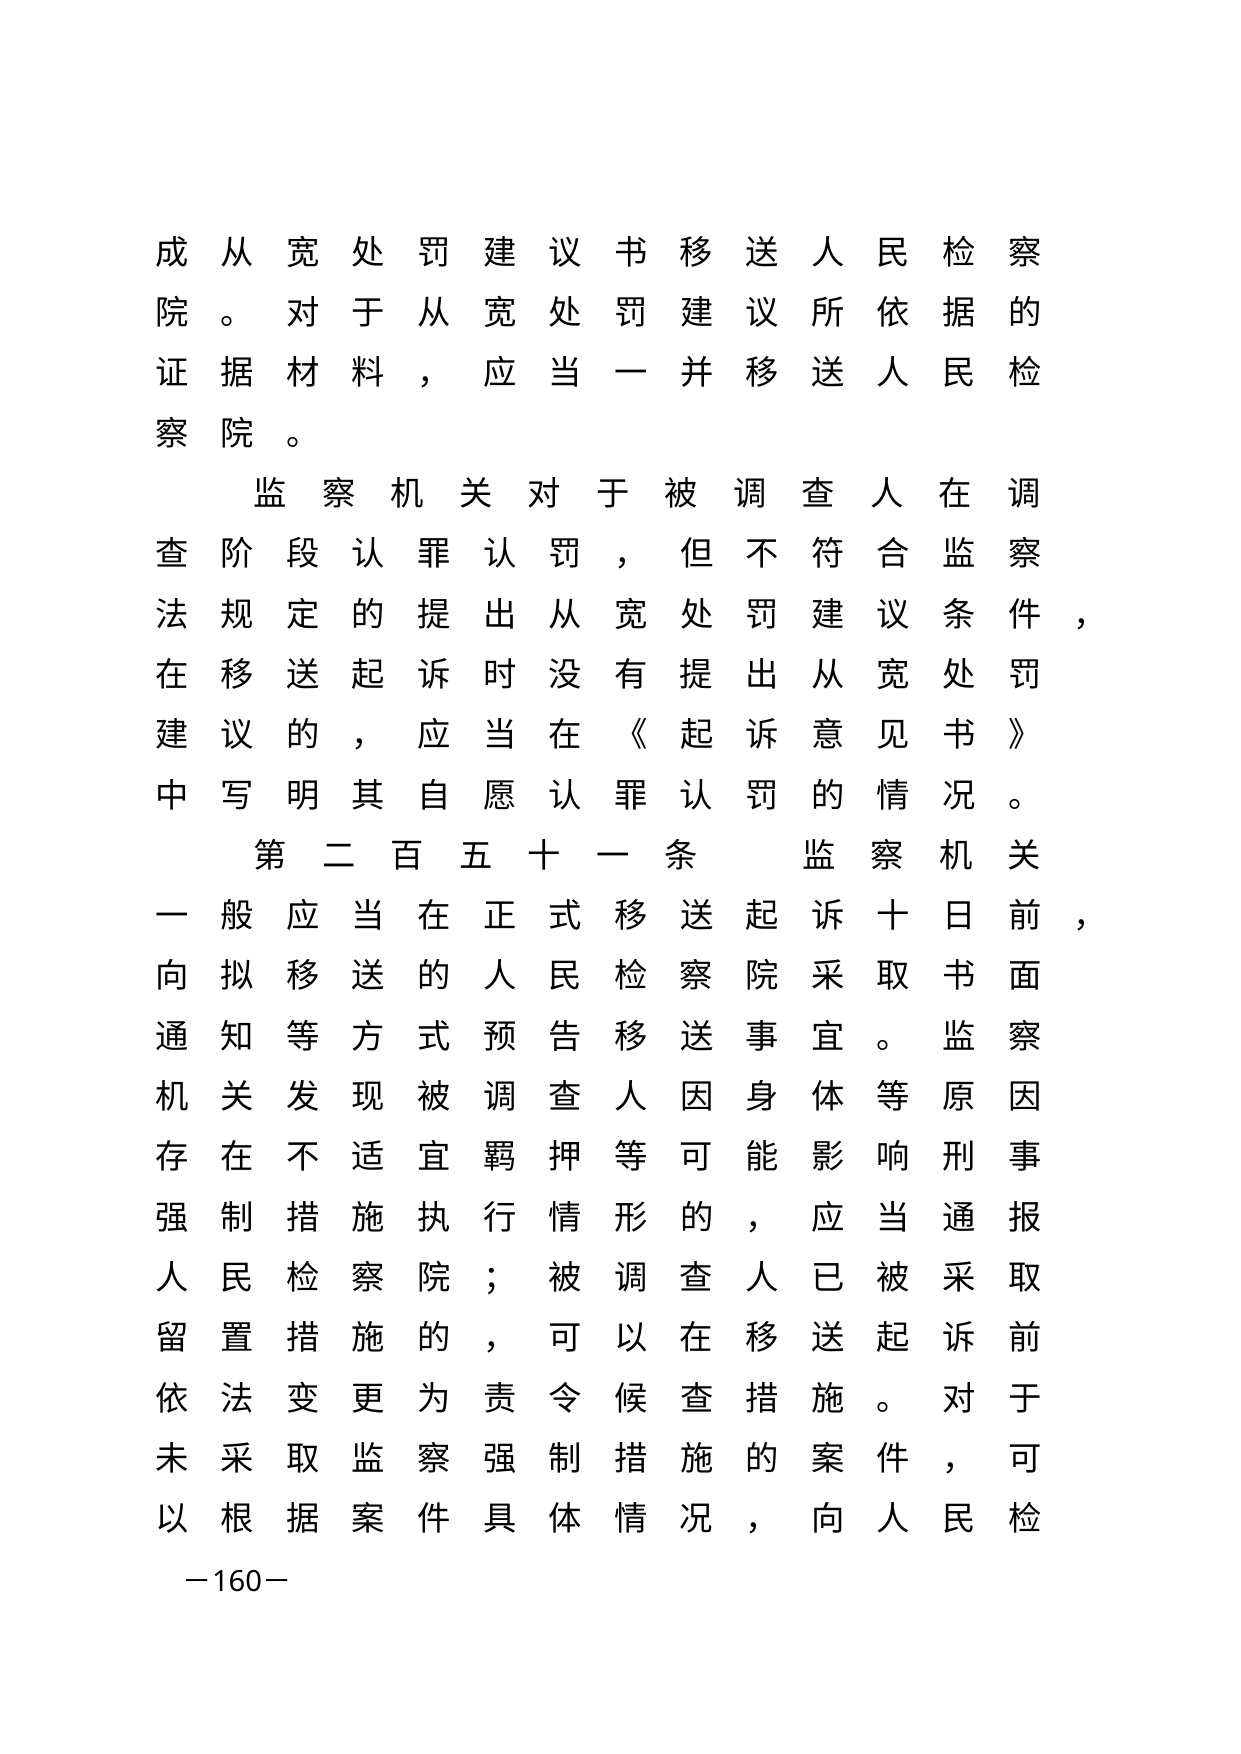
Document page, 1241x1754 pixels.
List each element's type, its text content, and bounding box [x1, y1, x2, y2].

text 第二百五十条 从宽处罚建议一般应当在移送起诉时作为《起诉意见书》内容一并提出，特殊情况下也可以在案件移送后、人民检察院提起公诉前，单独形成从宽处罚建议书移送人民检察院。对于从宽处罚建议所依据的证据材料，应当一并移送人民检察院。 [155, 219, 1073, 461]
text 监察机关对于被调查人在调查阶段认罪认罚，但不符合监察法规定的提出从宽处罚建议条件，在移送起诉时没有提出从宽处罚建议的，应当在《起诉意见书》中写明其自愿认罪认罚的情况。 [155, 461, 1073, 823]
